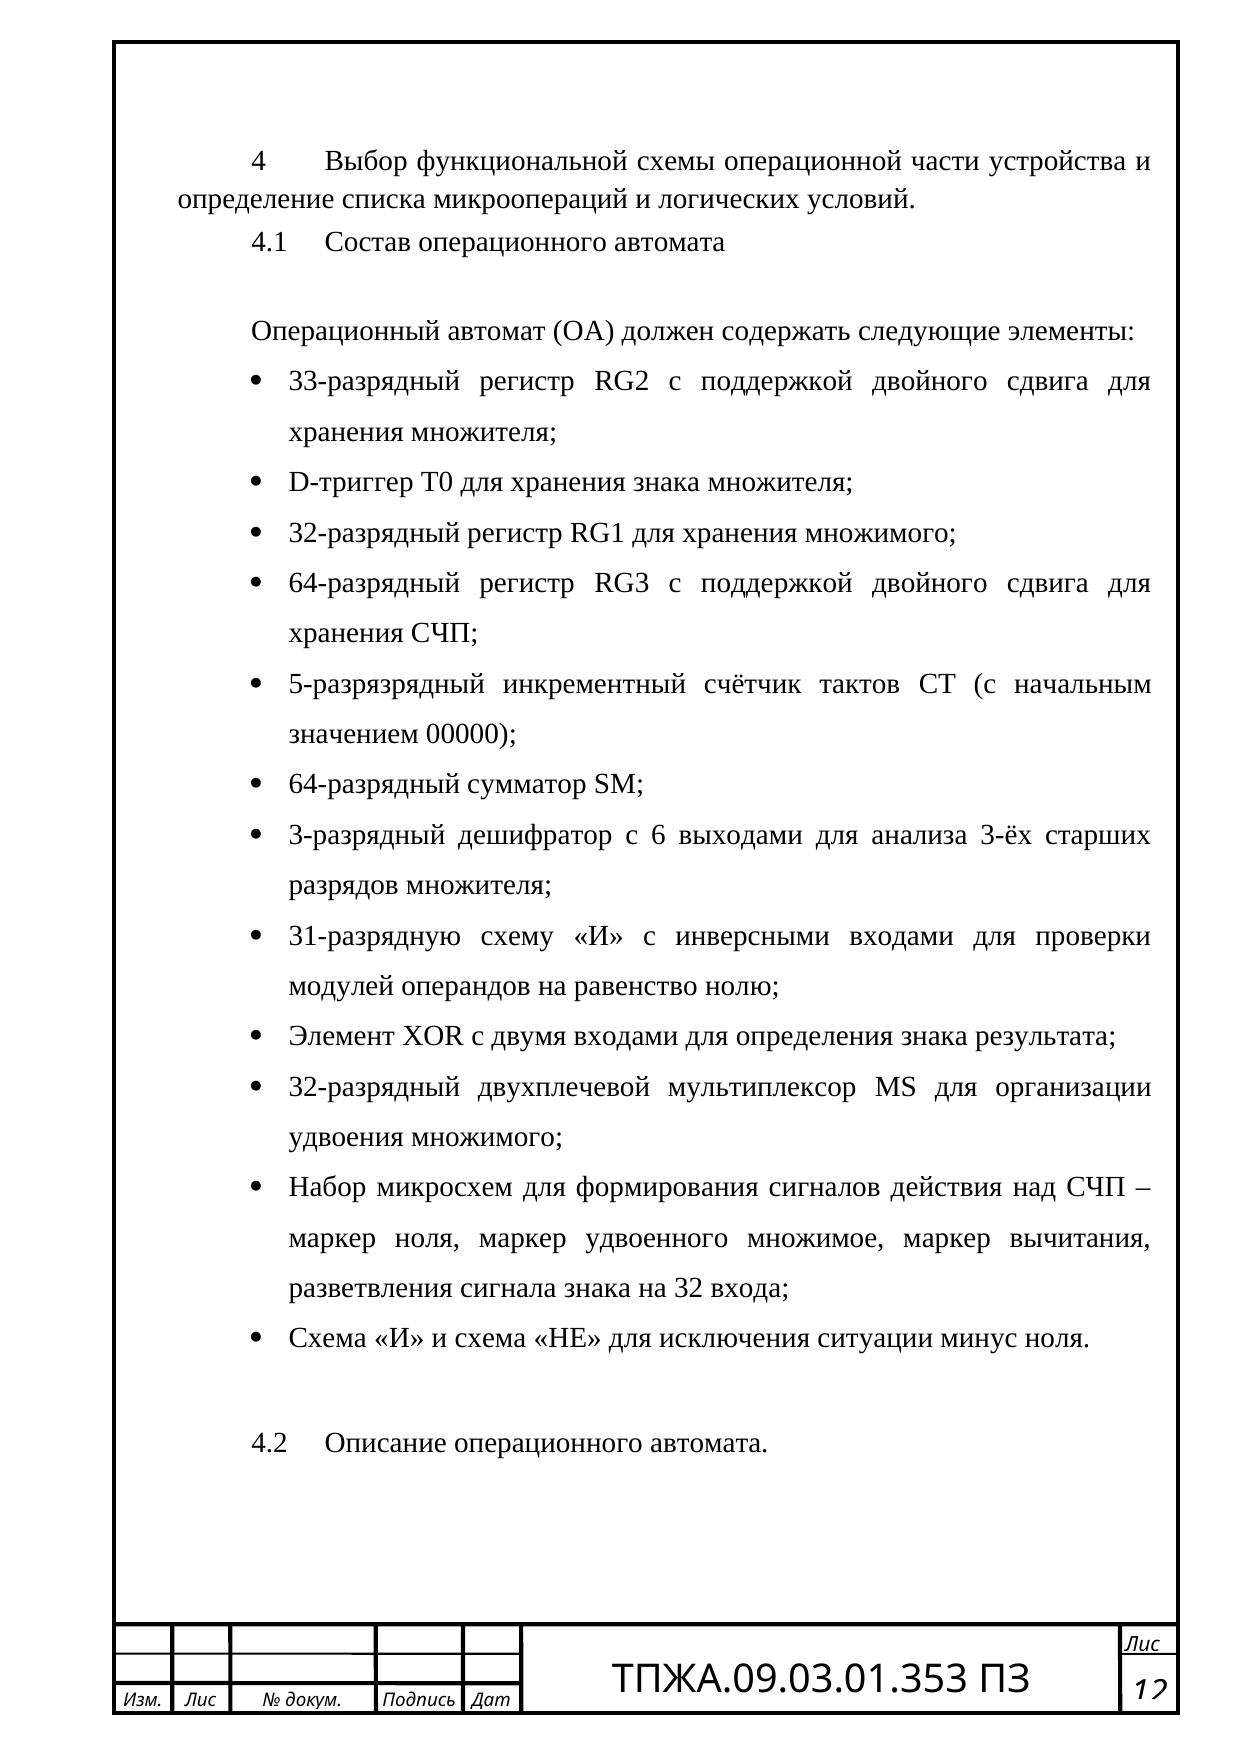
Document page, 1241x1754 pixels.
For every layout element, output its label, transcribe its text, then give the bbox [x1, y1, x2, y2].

list Схема «И» и схема «НЕ» для исключения ситуации минус ноля. [251, 1321, 1152, 1354]
subtitle 4.1 Состав операционного автомата [177, 224, 1152, 258]
list 32-разрядный регистр RG1 для хранения множимого; [251, 515, 1152, 548]
list 64-разрядный регистр RG3 с поддержкой двойного сдвига для хранения СЧП; [251, 565, 1152, 649]
list 5-разрязрядный инкрементный счётчик тактов CT (с начальным значением 00000); [251, 666, 1152, 750]
subtitle 4.2 Описание операционного автомата. [177, 1426, 1152, 1459]
list 31-разрядную схему «И» с инверсными входами для проверки модулей операндов на равенство нолю; [251, 918, 1152, 1002]
list 3-разрядный дешифратор с 6 выходами для анализа 3-ёх старших разрядов множителя; [251, 817, 1152, 901]
list 64-разрядный сумматор SM; [251, 767, 1152, 800]
list Элемент XOR с двумя входами для определения знака результата; [251, 1018, 1152, 1052]
text Операционный автомат (ОА) должен содержать следующие элементы: [177, 313, 1152, 347]
list 32-разрядный двухплечевой мультиплексор MS для организации удвоения множимого; [251, 1069, 1152, 1153]
list D-триггер T0 для хранения знака множителя; [251, 464, 1152, 498]
subtitle 4 Выбор функциональной схемы операционной части устройства и определение списка микроопераций и логических условий. [177, 143, 1152, 215]
list Набор микросхем для формирования сигналов действия над СЧП – маркер ноля, маркер удвоенного множимое, маркер вычитания, разветвления сигнала знака на 32 входа; [251, 1169, 1152, 1304]
list 33-разрядный регистр RG2 с поддержкой двойного сдвига для хранения множителя; [251, 363, 1152, 447]
